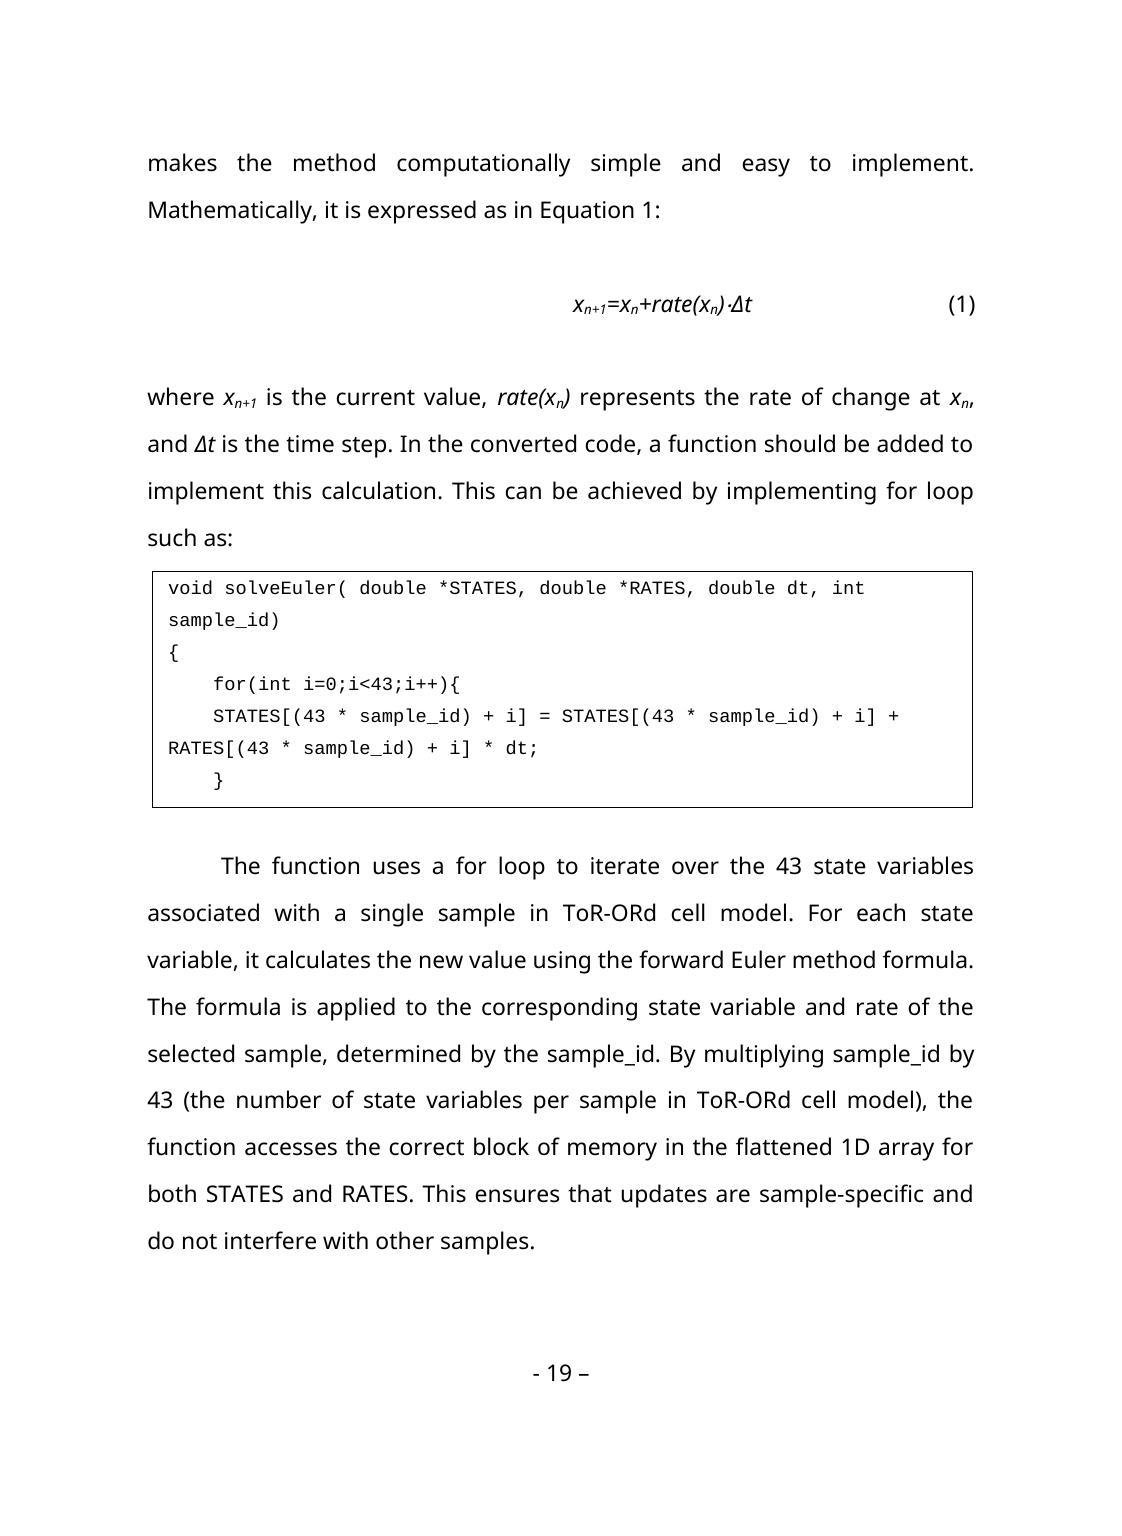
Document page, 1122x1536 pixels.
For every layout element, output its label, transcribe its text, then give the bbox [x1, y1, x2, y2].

text where xn+1​ is the current value, rate(xn) represents the rate of change at xn, and Δt is the time step. In the converted code, a function should be added to implement this calculation. This can be achieved by implementing for loop such as: [147, 381, 975, 553]
text The function uses a for loop to iterate over the 43 state variables associated with a single sample in ToR-ORd cell model. For each state variable, it calculates the new value using the forward Euler method formula. The formula is applied to the corresponding state variable and rate of the selected sample, determined by the sample_id. By multiplying sample_id by 43 (the number of state variables per sample in ToR-ORd cell model), the function accesses the correct block of memory in the flattened 1D array for both STATES and RATES. This ensures that updates are sample-specific and do not interfere with other samples. [147, 850, 975, 1256]
text xn+1=xn+rate(xn)⋅Δt (1) [147, 288, 975, 319]
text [147, 147, 975, 225]
